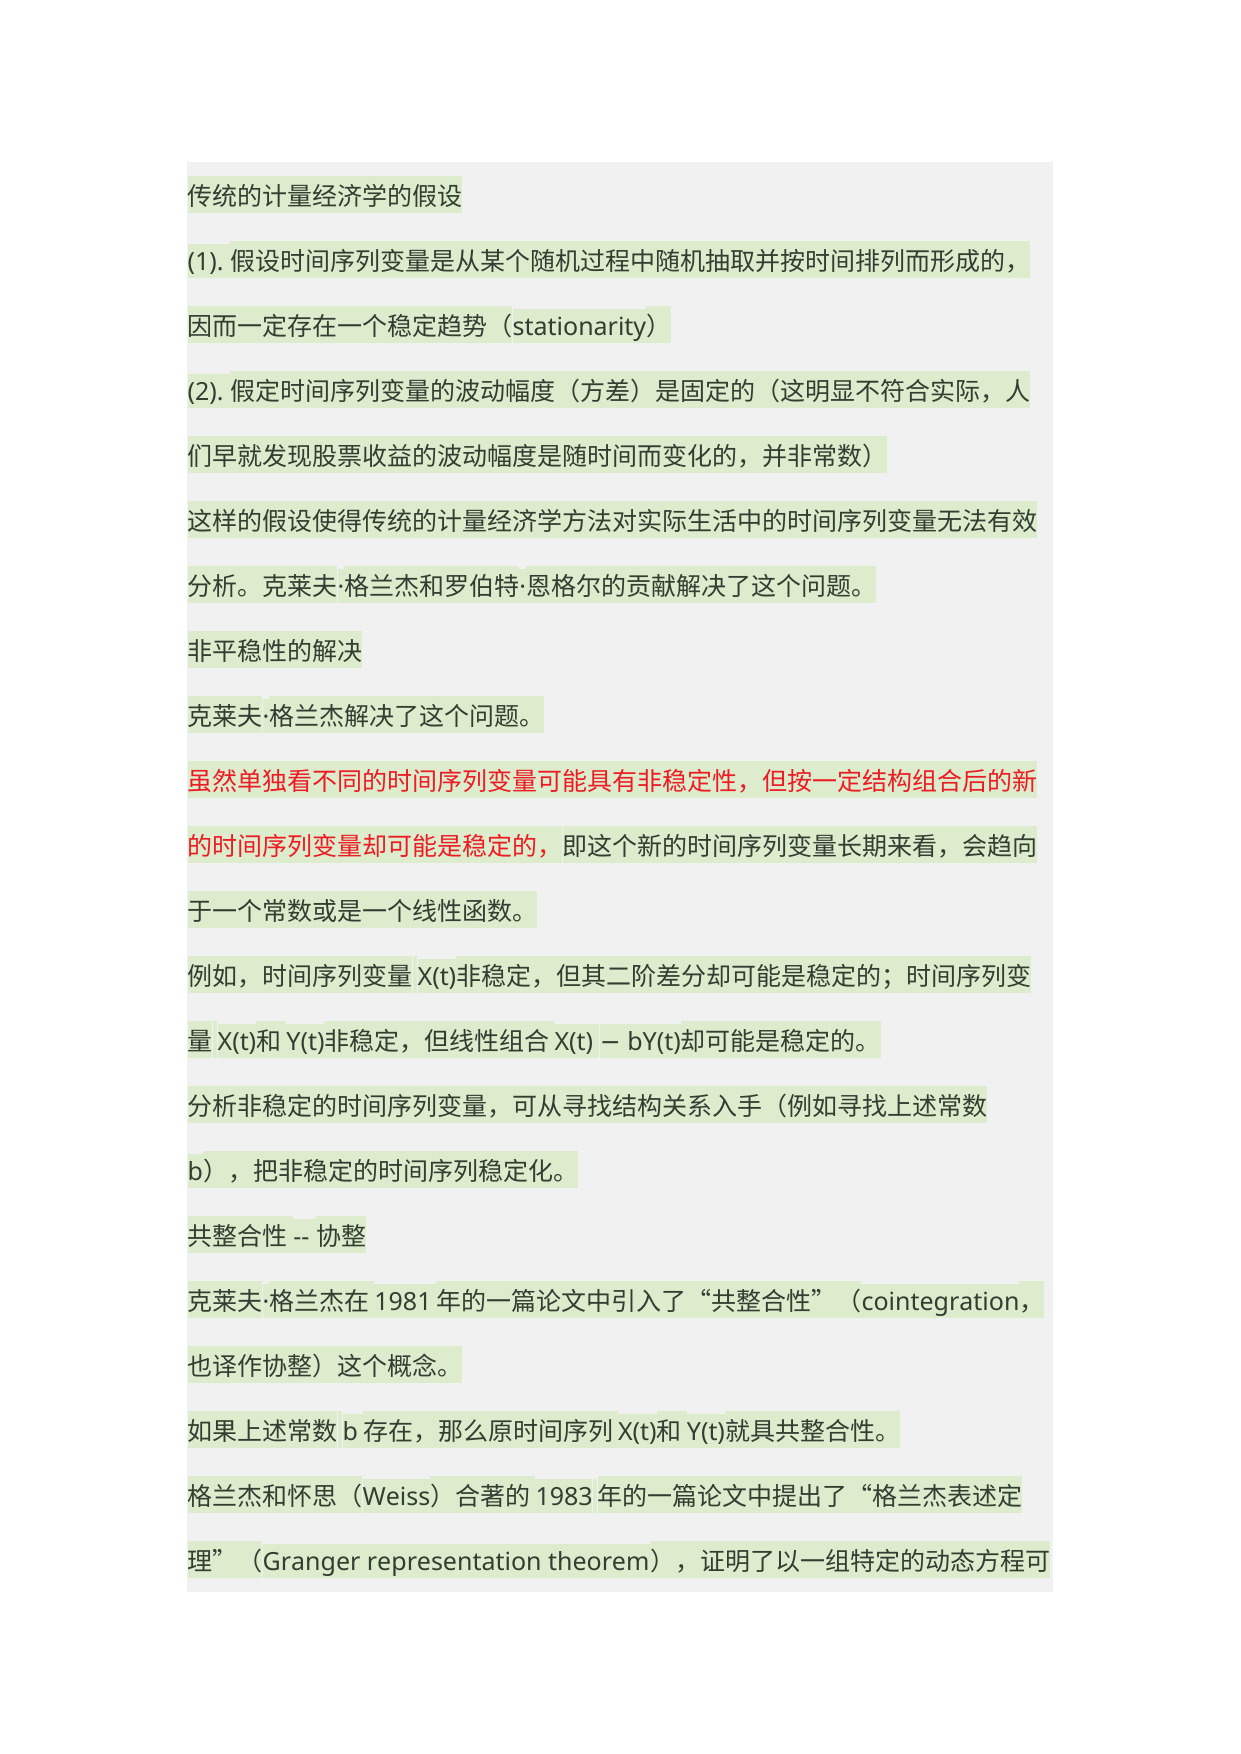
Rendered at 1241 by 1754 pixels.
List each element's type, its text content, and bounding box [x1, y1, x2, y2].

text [187, 1462, 1053, 1592]
text 分析非稳定的时间序列变量，可从寻找结构关系入手（例如寻找上述常数b），把非稳定的时间序列稳定化。 [187, 1072, 1053, 1202]
text 如果上述常数b存在，那么原时间序列X(t)和Y(t)就具共整合性。 [187, 1397, 1053, 1462]
text 共整合性 -- 协整 克莱夫·格兰杰在1981年的一篇论文中引入了“共整合性”（cointegration，也译作协整）这个概念。 [187, 1202, 1053, 1397]
text 非平稳性的解决 克莱夫·格兰杰解决了这个问题。 [187, 617, 1053, 747]
text 虽然单独看不同的时间序列变量可能具有非稳定性，但按一定结构组合后的新的时间序列变量却可能是稳定的，即这个新的时间序列变量长期来看，会趋向于一个常数或是一个线性函数。 [187, 747, 1053, 942]
text 传统的计量经济学的假设 (1). 假设时间序列变量是从某个随机过程中随机抽取并按时间排列而形成的，因而一定存在一个稳定趋势（stationarity） (2). 假定时间序列变量的波动幅度（方差）是固定的（这明显不符合实际，人们早就发现股票收益的波动幅度是随时间而变化的，并非常数） 这样的假设使得传统的计量经济学方法对实际生活中的时间序列变量无法有效分析。克莱夫·格兰杰和罗伯特·恩格尔的贡献解决了这个问题。 [187, 162, 1053, 617]
text 例如，时间序列变量X(t)非稳定，但其二阶差分却可能是稳定的；时间序列变量X(t)和Y(t)非稳定，但线性组合X(t) − bY(t)却可能是稳定的。 [187, 942, 1053, 1072]
